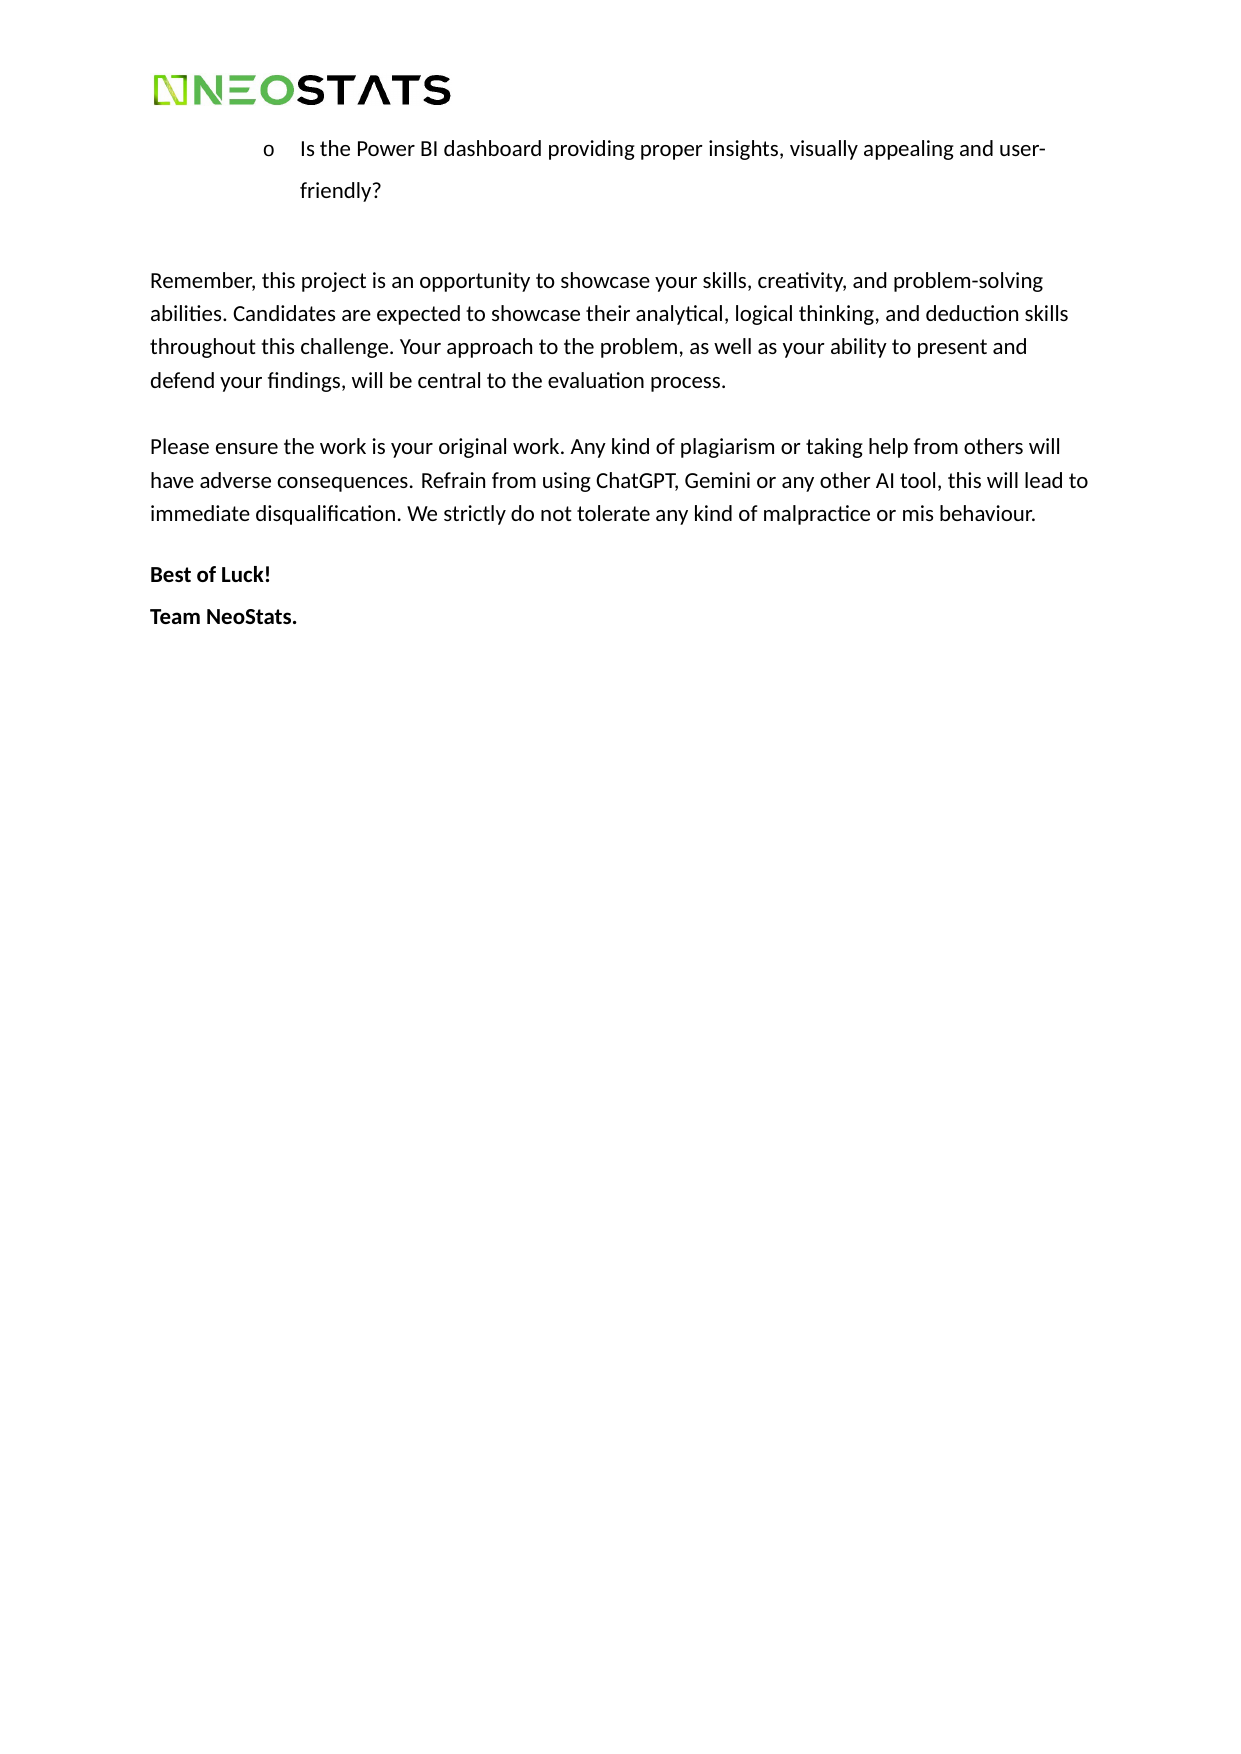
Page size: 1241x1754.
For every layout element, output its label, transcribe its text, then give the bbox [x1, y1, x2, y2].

text Please ensure the work is your original work. Any kind of plagiarism or taking help from others will have adverse consequences. Refrain from using ChatGPT, Gemini or any other AI tool, this will lead to immediate disqualification. We strictly do not tolerate any kind of malpractice or mis behaviour. [150, 427, 1090, 527]
text Remember, this project is an opportunity to showcase your skills, creativity, and problem-solving abilities. Candidates are expected to showcase their analytical, logical thinking, and deduction skills throughout this challenge. Your approach to the problem, as well as your ability to present and defend your findings, will be central to the evaluation process. [150, 261, 1090, 394]
text Best of Luck! [150, 561, 1090, 588]
text Team NeoStats. [150, 602, 1090, 631]
picture [150, 73, 453, 106]
list Is the Power BI dashboard providing proper insights, visually appealing and user-friendly? [262, 134, 1090, 204]
